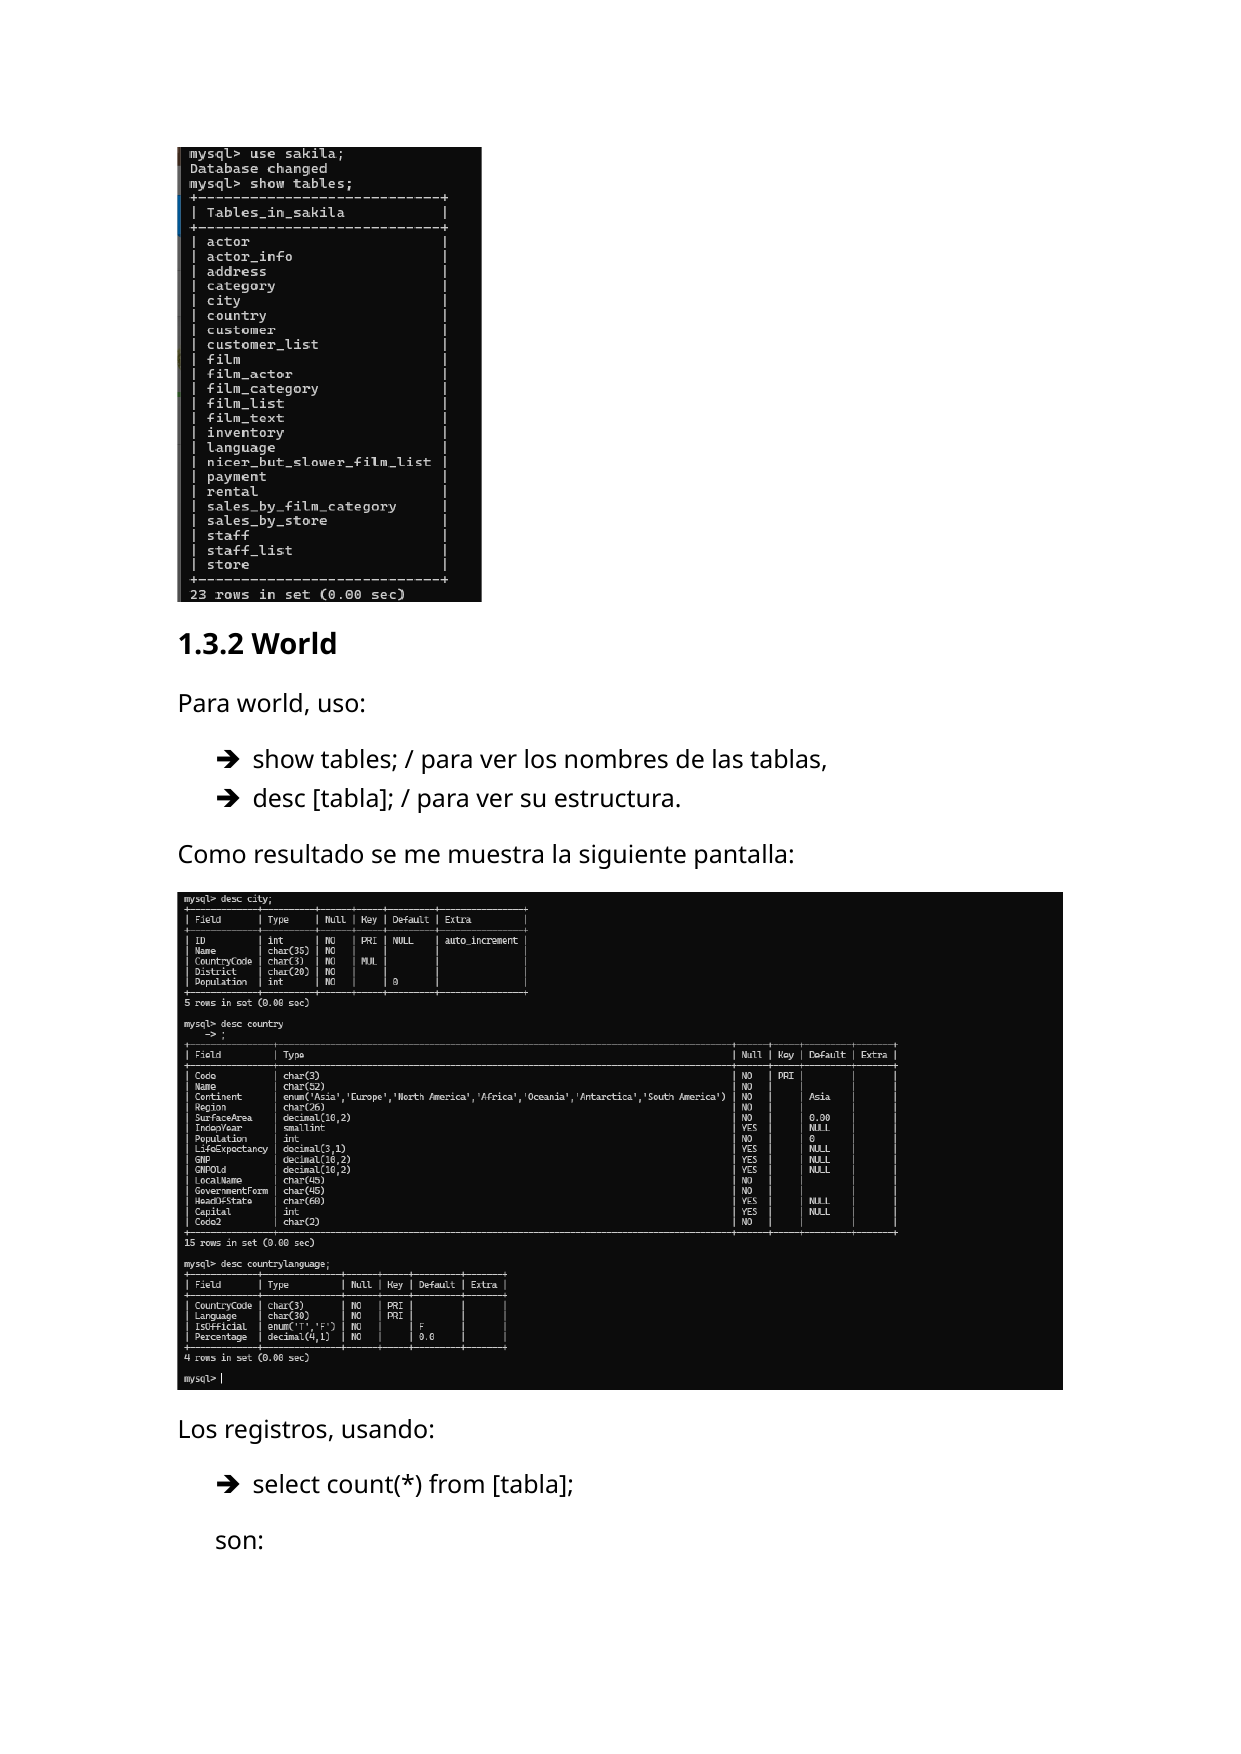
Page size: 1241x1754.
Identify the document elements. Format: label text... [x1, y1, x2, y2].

text son: [215, 1523, 1063, 1557]
list select count(*) from [tabla]; [215, 1467, 1063, 1501]
text Como resultado se me muestra la siguiente pantalla: [177, 836, 1063, 870]
text 1.3.2 World [177, 623, 1063, 663]
list show tables; / para ver los nombres de las tablas, [215, 741, 1063, 775]
picture [177, 147, 482, 602]
text Los registros, usando: [177, 1411, 1063, 1445]
list desc [tabla]; / para ver su estructura. [215, 780, 1063, 814]
text Para world, uso: [177, 685, 1063, 719]
picture [177, 892, 1063, 1390]
